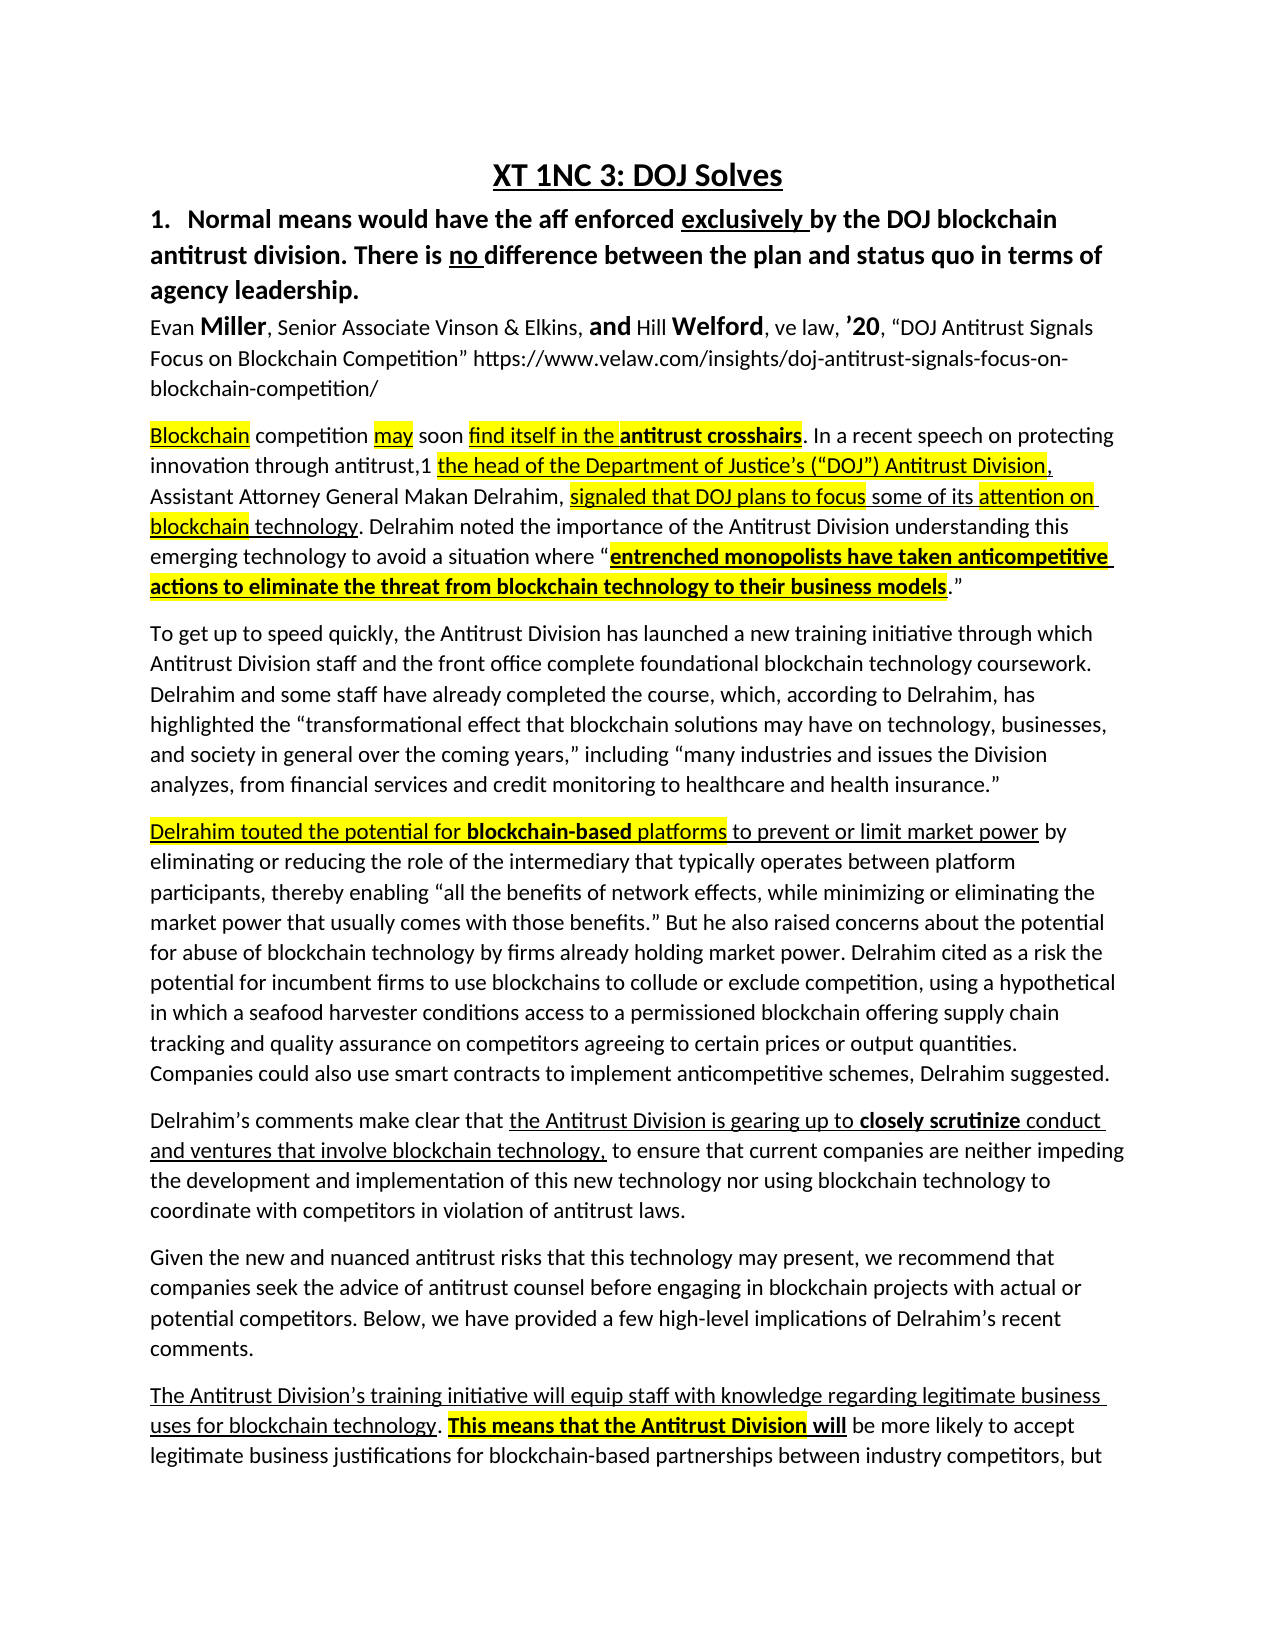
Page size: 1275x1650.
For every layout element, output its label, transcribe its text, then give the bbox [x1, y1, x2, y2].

text Blockchain competition may soon find itself in the antitrust crosshairs. In a recent speech on protecting innovation through antitrust,1 the head of the Department of Justice’s (“DOJ”) Antitrust Division, Assistant Attorney General Makan Delrahim, signaled that DOJ plans to focus some of its attention on blockchain technology. Delrahim noted the importance of the Antitrust Division understanding this emerging technology to avoid a situation where “entrenched monopolists have taken anticompetitive actions to eliminate the threat from blockchain technology to their business models.” [150, 421, 1125, 601]
text Given the new and nuanced antitrust risks that this technology may present, we recommend that companies seek the advice of antitrust counsel before engaging in blockchain projects with actual or potential competitors. Below, we have provided a few high-level implications of Delrahim’s recent comments. [150, 1243, 1125, 1362]
subtitle Normal means would have the aff enforced exclusively by the DOJ blockchain antitrust division. There is no difference between the plan and status quo in terms of agency leadership. [150, 202, 1125, 307]
text Evan Miller, Senior Associate Vinson & Elkins, and Hill Welford, ve law, ’20, “DOJ Antitrust Signals Focus on Blockchain Competition” https://www.velaw.com/insights/doj-antitrust-signals-focus-on-blockchain-competition/ [150, 309, 1125, 403]
text Delrahim’s comments make clear that the Antitrust Division is gearing up to closely scrutinize conduct and ventures that involve blockchain technology, to ensure that current companies are neither impeding the development and implementation of this new technology nor using blockchain technology to coordinate with competitors in violation of antitrust laws. [150, 1106, 1125, 1224]
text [150, 1381, 1125, 1469]
subtitle XT 1NC 3: DOJ Solves [150, 154, 1125, 195]
text Delrahim touted the potential for blockchain-based platforms to prevent or limit market power by eliminating or reducing the role of the intermediary that typically operates between platform participants, thereby enabling “all the benefits of network effects, while minimizing or eliminating the market power that usually comes with those benefits.” But he also raised concerns about the potential for abuse of blockchain technology by firms already holding market power. Delrahim cited as a risk the potential for incumbent firms to use blockchains to collude or exclude competition, using a hypothetical in which a seafood harvester conditions access to a permissioned blockchain offering supply chain tracking and quality assurance on competitors agreeing to certain prices or output quantities. Companies could also use smart contracts to implement anticompetitive schemes, Delrahim suggested. [150, 817, 1125, 1087]
text To get up to speed quickly, the Antitrust Division has launched a new training initiative through which Antitrust Division staff and the front office complete foundational blockchain technology coursework. Delrahim and some staff have already completed the course, which, according to Delrahim, has highlighted the “transformational effect that blockchain solutions may have on technology, businesses, and society in general over the coming years,” including “many industries and issues the Division analyzes, from financial services and credit monitoring to healthcare and health insurance.” [150, 619, 1125, 798]
